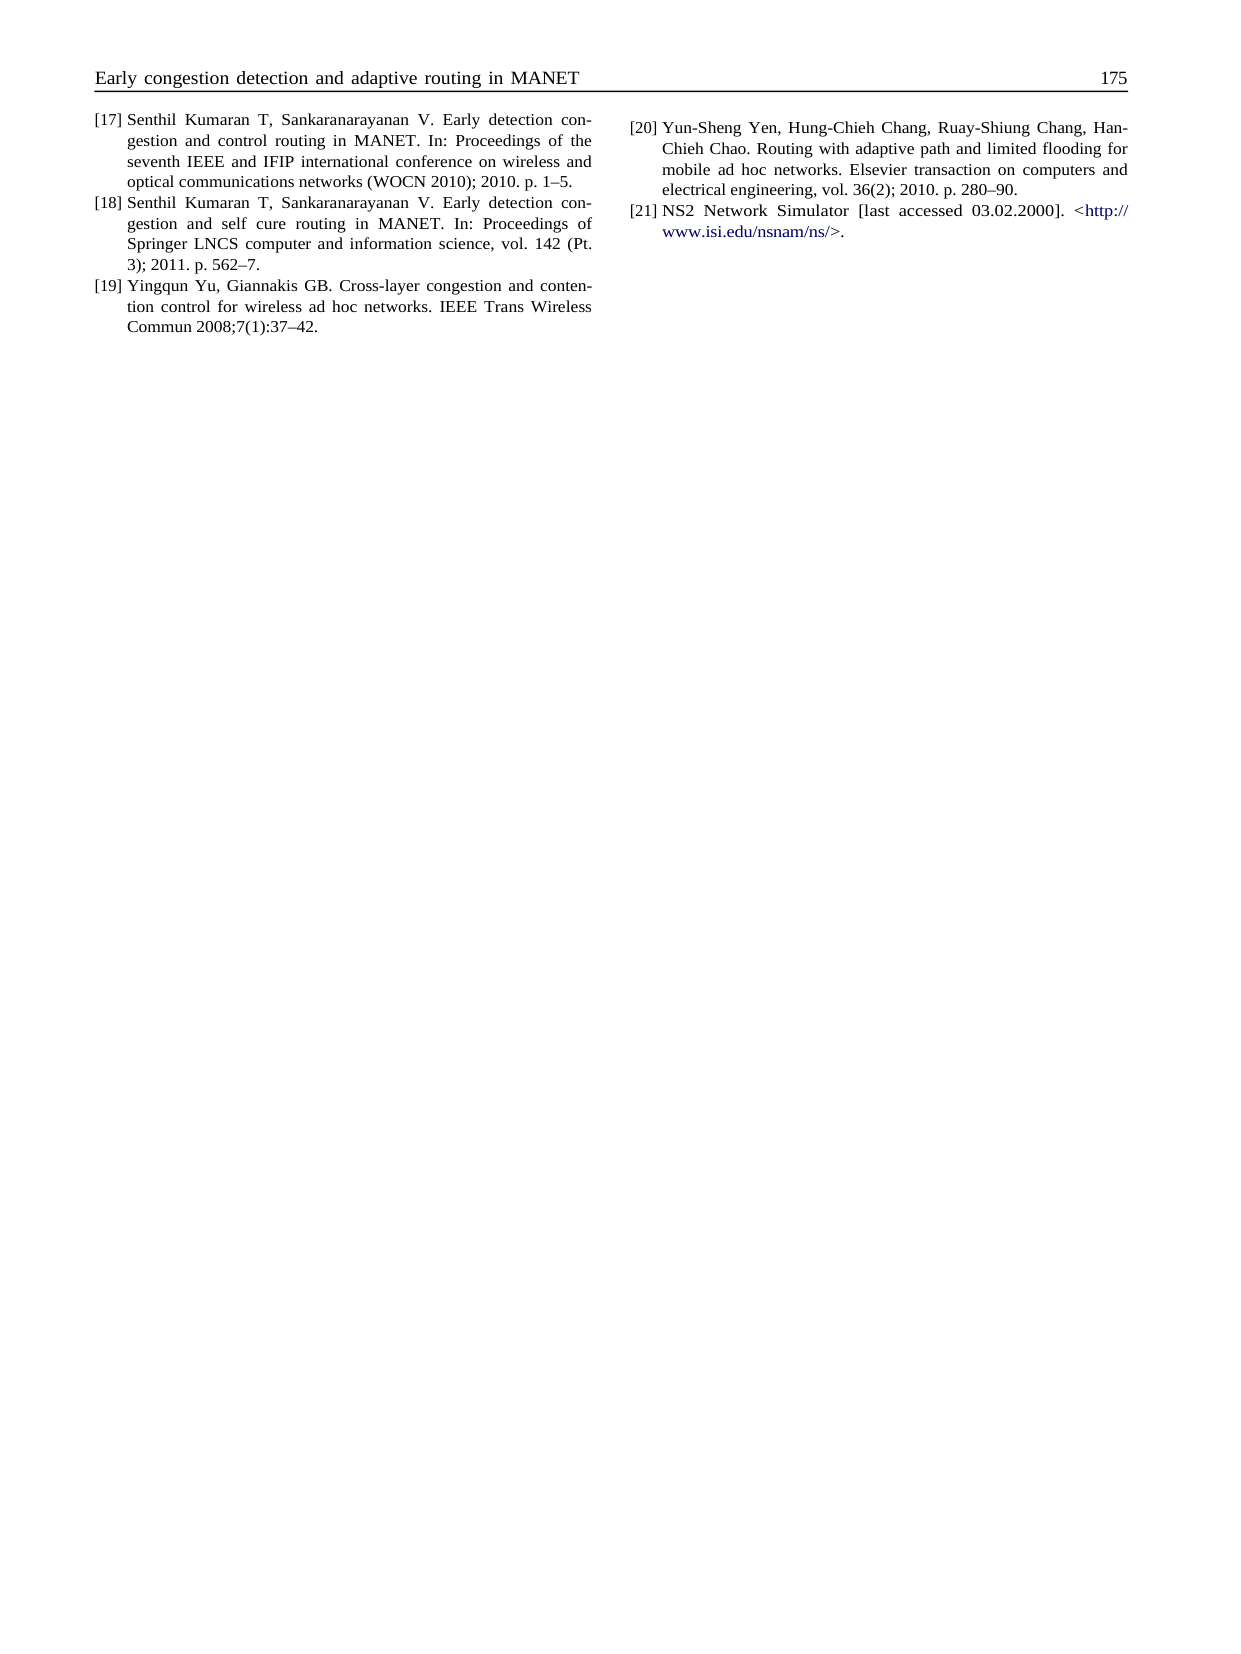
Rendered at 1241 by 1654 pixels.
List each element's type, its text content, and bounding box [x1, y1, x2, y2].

list Yun-Sheng Yen, Hung-Chieh Chang, Ruay-Shiung Chang, Han- Chieh Chao. Routing with adaptive path and limited flooding for mobile ad hoc networks. Elsevier transaction on computers and electrical engineering, vol. 36(2); 2010. p. 280–90. [629, 118, 1128, 199]
list Yingqun Yu, Giannakis GB. Cross-layer congestion and conten- tion control for wireless ad hoc networks. IEEE Trans Wireless Commun 2008;7(1):37–42. [94, 276, 593, 336]
list NS2 Network Simulator [last accessed 03.02.2000]. <http:// www.isi.edu/nsnam/ns/>. [629, 201, 1128, 241]
list Senthil Kumaran T, Sankaranarayanan V. Early detection con- gestion and self cure routing in MANET. In: Proceedings of Springer LNCS computer and information science, vol. 142 (Pt. 3); 2011. p. 562–7. [94, 193, 593, 274]
list Senthil Kumaran T, Sankaranarayanan V. Early detection con- gestion and control routing in MANET. In: Proceedings of the seventh IEEE and IFIP international conference on wireless and optical communications networks (WOCN 2010); 2010. p. 1–5. [94, 110, 593, 191]
